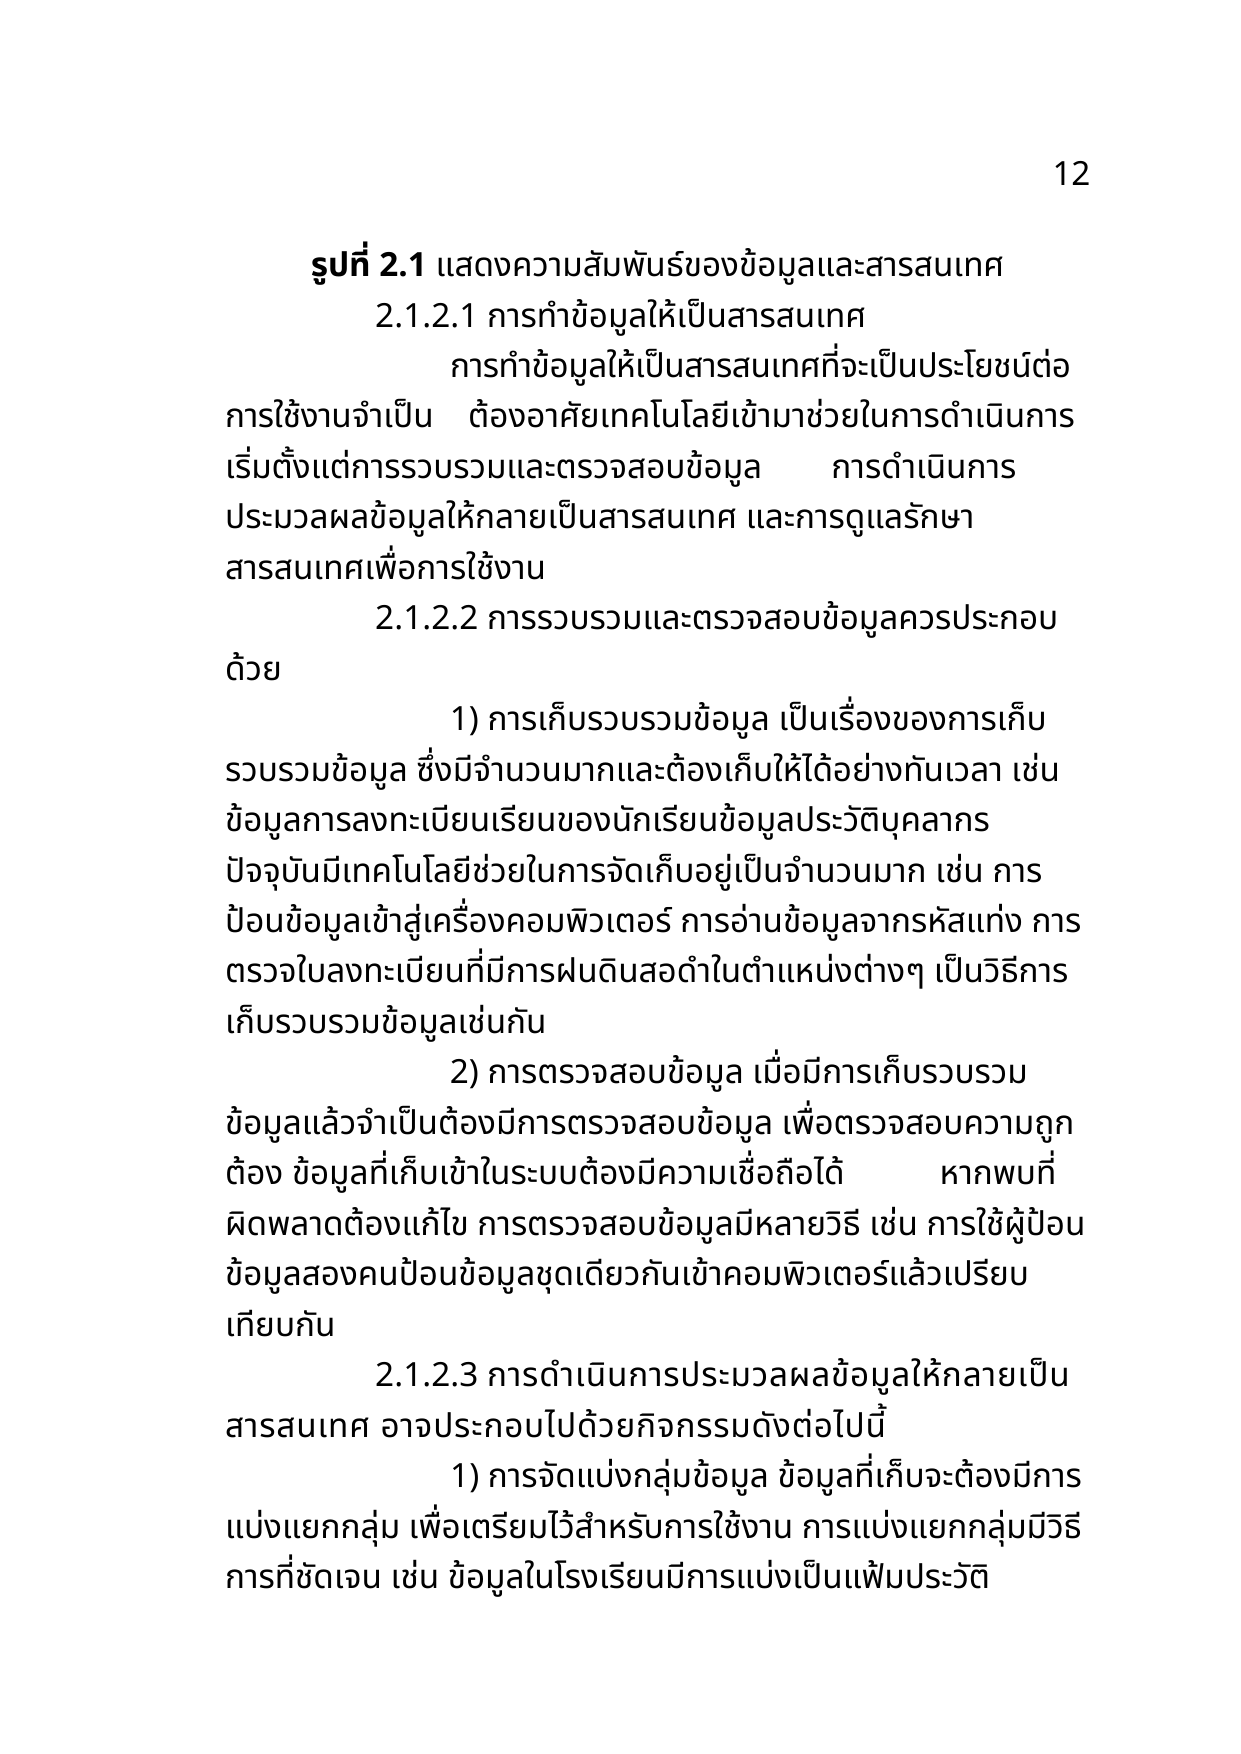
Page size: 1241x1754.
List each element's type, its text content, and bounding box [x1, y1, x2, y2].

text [225, 1452, 1090, 1603]
text 2.1.2.1 การทำข้อมูลให้เป็นสารสนเทศ [225, 291, 1090, 342]
text 2) การตรวจสอบข้อมูล เมื่อมีการเก็บรวบรวมข้อมูลแล้วจำเป็นต้องมีการตรวจสอบข้อมูล เพื่อตรวจสอบความถูกต้อง ข้อมูลที่เก็บเข้าในระบบต้องมีความเชื่อถือได้ หากพบที่ผิดพลาดต้องแก้ไข การตรวจสอบข้อมูลมีหลายวิธี เช่น การใช้ผู้ป้อนข้อมูลสองคนป้อนข้อมูลชุดเดียวกันเข้าคอมพิวเตอร์แล้วเปรียบเทียบกัน [225, 1048, 1090, 1351]
text การทำข้อมูลให้เป็นสารสนเทศที่จะเป็นประโยชน์ต่อการใช้งานจำเป็น ต้องอาศัยเทคโนโลยีเข้ามาช่วยในการดำเนินการ เริ่มตั้งแต่การรวบรวมและตรวจสอบข้อมูล การดำเนินการประมวลผลข้อมูลให้กลายเป็นสารสนเทศ และการดูแลรักษาสารสนเทศเพื่อการใช้งาน [225, 342, 1090, 594]
text 2.1.2.2 การรวบรวมและตรวจสอบข้อมูลควรประกอบด้วย [225, 594, 1090, 695]
text 2.1.2.3 การดำเนินการประมวลผลข้อมูลให้กลายเป็นสารสนเทศ อาจประกอบไปด้วยกิจกรรมดังต่อไปนี้ [225, 1351, 1090, 1452]
text รูปที่ 2.1 แสดงความสัมพันธ์ของข้อมูลและสารสนเทศ [225, 241, 1090, 291]
text 1) การเก็บรวบรวมข้อมูล เป็นเรื่องของการเก็บรวบรวมข้อมูล ซึ่งมีจำนวนมากและต้องเก็บให้ได้อย่างทันเวลา เช่น ข้อมูลการลงทะเบียนเรียนของนักเรียนข้อมูลประวัติบุคลากร ปัจจุบันมีเทคโนโลยีช่วยในการจัดเก็บอยู่เป็นจำนวนมาก เช่น การป้อนข้อมูลเข้าสู่เครื่องคอมพิวเตอร์ การอ่านข้อมูลจากรหัสแท่ง การตรวจใบลงทะเบียนที่มีการฝนดินสอดำในตำแหน่งต่างๆ เป็นวิธีการเก็บรวบรวมข้อมูลเช่นกัน [225, 695, 1090, 1048]
